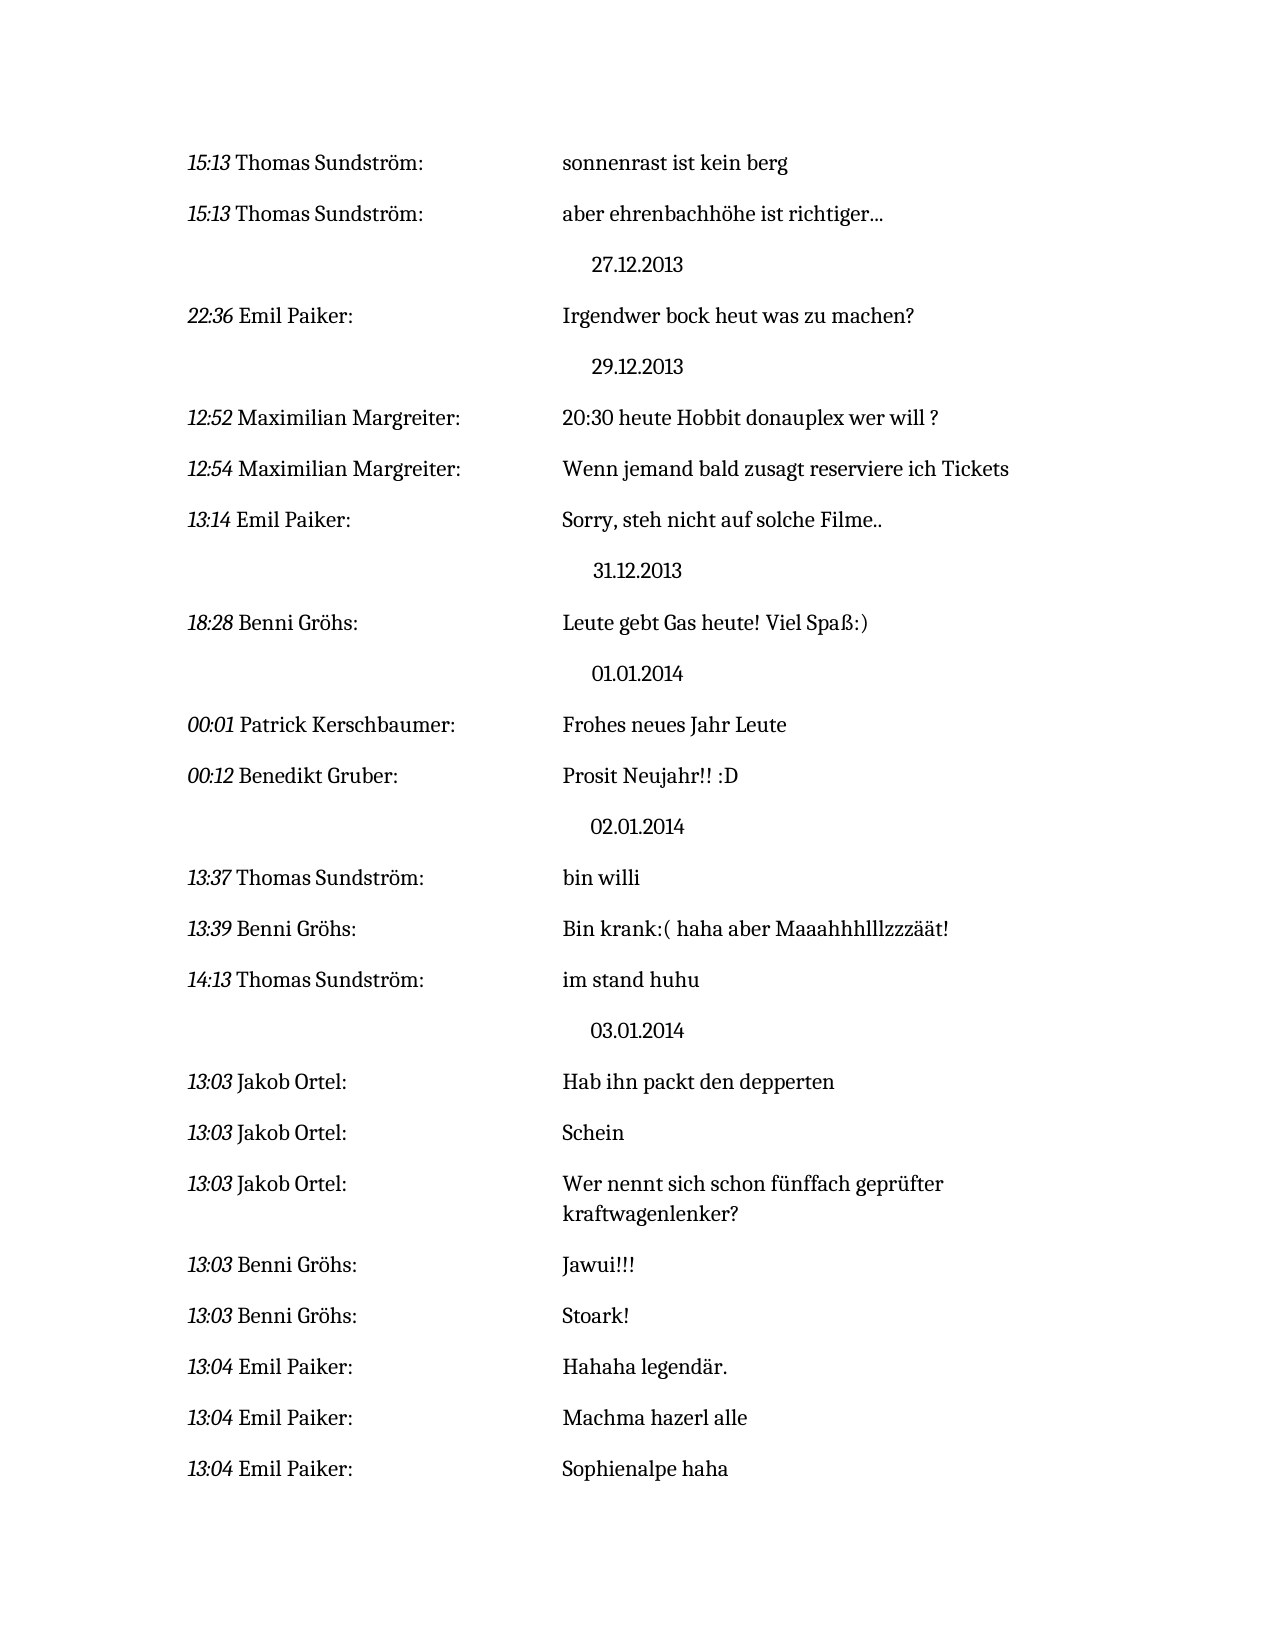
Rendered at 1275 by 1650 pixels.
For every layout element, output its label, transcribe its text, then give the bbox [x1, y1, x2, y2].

text 14:13 Thomas Sundström: im stand huhu [187, 967, 1087, 993]
text 22:36 Emil Paiker: Irgendwer bock heut was zu machen? [187, 303, 1087, 329]
text 15:13 Thomas Sundström: sonnenrast ist kein berg [187, 150, 1087, 176]
text 12:52 Maximilian Margreiter: 20:30 heute Hobbit donauplex wer will ? [187, 405, 1087, 432]
text 03.01.2014 [187, 1018, 1087, 1044]
text 13:04 Emil Paiker: Hahaha legendär. [187, 1354, 1087, 1381]
text 27.12.2013 [187, 252, 1087, 278]
text 13:04 Emil Paiker: Sophienalpe haha [187, 1456, 1087, 1483]
text 12:54 Maximilian Margreiter: Wenn jemand bald zusagt reserviere ich Tickets [187, 456, 1087, 483]
text 00:12 Benedikt Gruber: Prosit Neujahr!! :D [187, 762, 1087, 789]
text 29.12.2013 [187, 354, 1087, 381]
text 13:03 Jakob Ortel: Hab ihn packt den depperten [187, 1069, 1087, 1095]
text 13:37 Thomas Sundström: bin willi [187, 864, 1087, 891]
text 13:03 Jakob Ortel: Schein [187, 1120, 1087, 1146]
text 31.12.2013 [187, 558, 1087, 585]
text 18:28 Benni Gröhs: Leute gebt Gas heute! Viel Spaß:) [187, 609, 1087, 636]
text 13:04 Emil Paiker: Machma hazerl alle [187, 1405, 1087, 1432]
text 02.01.2014 [187, 813, 1087, 840]
text 01.01.2014 [187, 660, 1087, 687]
text 00:01 Patrick Kerschbaumer: Frohes neues Jahr Leute [187, 711, 1087, 738]
text 13:39 Benni Gröhs: Bin krank:( haha aber Maaahhhlllzzzäät! [187, 916, 1087, 942]
text 13:03 Jakob Ortel: Wer nennt sich schon fünffach geprüfter kraftwagenlenker? [187, 1171, 1087, 1227]
text 13:03 Benni Gröhs: Stoark! [187, 1303, 1087, 1329]
text 15:13 Thomas Sundström: aber ehrenbachhöhe ist richtiger... [187, 201, 1087, 227]
text 13:14 Emil Paiker: Sorry, steh nicht auf solche Filme.. [187, 507, 1087, 534]
text 13:03 Benni Gröhs: Jawui!!! [187, 1252, 1087, 1278]
